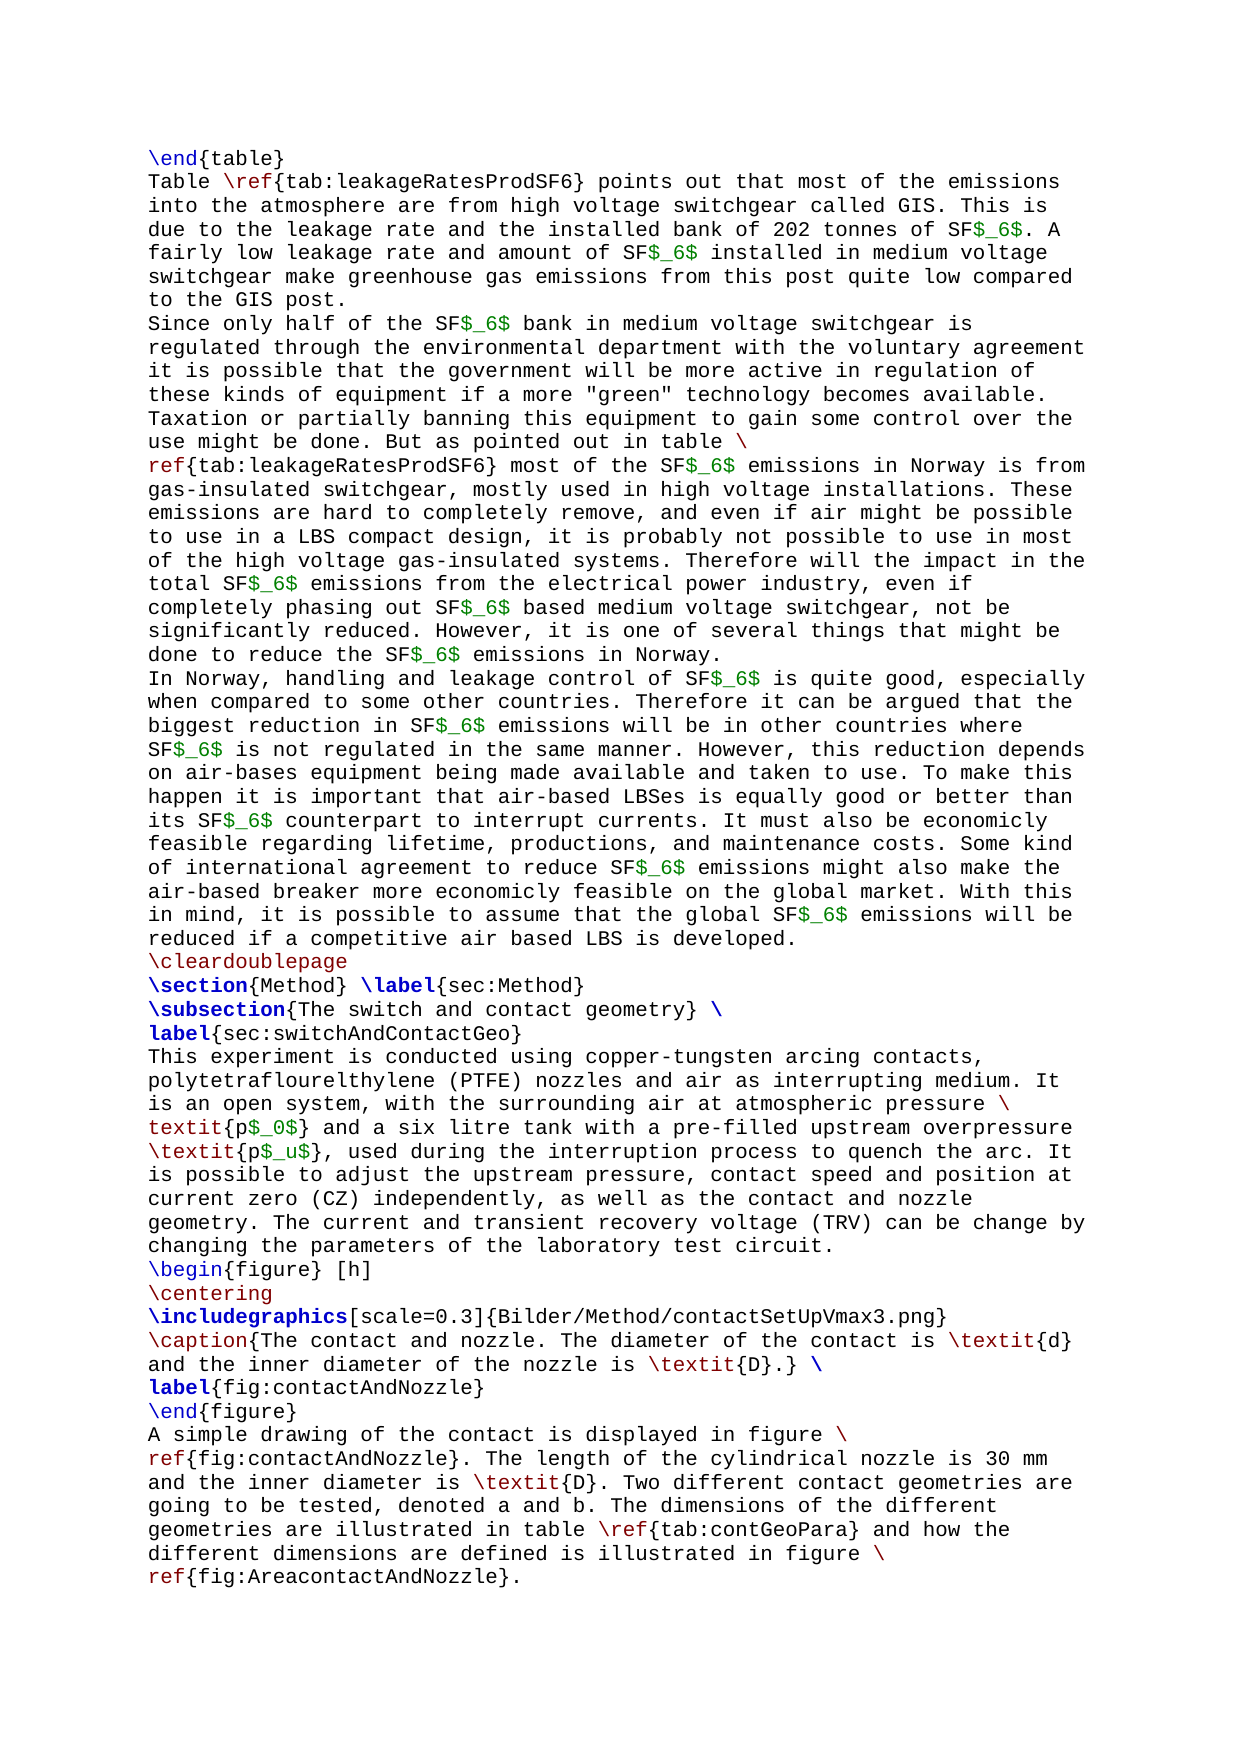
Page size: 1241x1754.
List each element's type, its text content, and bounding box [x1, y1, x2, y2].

text This experiment is conducted using copper-tungsten arcing contacts, polytetraflourelthylene (PTFE) nozzles and air as interrupting medium. It is an open system, with the surrounding air at atmospheric pressure \textit{p$_0$} and a six litre tank with a pre-filled upstream overpressure \textit{p$_u$}, used during the interruption process to quench the arc. It is possible to adjust the upstream pressure, contact speed and position at current zero (CZ) independently, as well as the contact and nozzle geometry. The current and transient recovery voltage (TRV) can be change by changing the parameters of the laboratory test circuit. [148, 1046, 1093, 1259]
text \includegraphics[scale=0.3]{Bilder/Method/contactSetUpVmax3.png} [148, 1306, 1093, 1330]
text \caption{The contact and nozzle. The diameter of the contact is \textit{d} and the inner diameter of the nozzle is \textit{D}.} \label{fig:contactAndNozzle} [148, 1330, 1093, 1401]
text \centering [148, 1283, 1093, 1306]
text \section{Method} \label{sec:Method} [148, 975, 1093, 999]
text Since only half of the SF$_6$ bank in medium voltage switchgear is regulated through the environmental department with the voluntary agreement it is possible that the government will be more active in regulation of these kinds of equipment if a more "green" technology becomes available. Taxation or partially banning this equipment to gain some control over the use might be done. But as pointed out in table \ref{tab:leakageRatesProdSF6} most of the SF$_6$ emissions in Norway is from gas-insulated switchgear, mostly used in high voltage installations. These emissions are hard to completely remove, and even if air might be possible to use in a LBS compact design, it is probably not possible to use in most of the high voltage gas-insulated systems. Therefore will the impact in the total SF$_6$ emissions from the electrical power industry, even if completely phasing out SF$_6$ based medium voltage switchgear, not be significantly reduced. However, it is one of several things that might be done to reduce the SF$_6$ emissions in Norway. [148, 313, 1093, 668]
text \end{table} [148, 148, 1093, 171]
text In Norway, handling and leakage control of SF$_6$ is quite good, especially when compared to some other countries. Therefore it can be argued that the biggest reduction in SF$_6$ emissions will be in other countries where SF$_6$ is not regulated in the same manner. However, this reduction depends on air-bases equipment being made available and taken to use. To make this happen it is important that air-based LBSes is equally good or better than its SF$_6$ counterpart to interrupt currents. It must also be economicly feasible regarding lifetime, productions, and maintenance costs. Some kind of international agreement to reduce SF$_6$ emissions might also make the air-based breaker more economicly feasible on the global market. With this in mind, it is possible to assume that the global SF$_6$ emissions will be reduced if a competitive air based LBS is developed. [148, 668, 1093, 952]
text \begin{figure} [h] [148, 1259, 1093, 1283]
text Table \ref{tab:leakageRatesProdSF6} points out that most of the emissions into the atmosphere are from high voltage switchgear called GIS. This is due to the leakage rate and the installed bank of 202 tonnes of SF$_6$. A fairly low leakage rate and amount of SF$_6$ installed in medium voltage switchgear make greenhouse gas emissions from this post quite low compared to the GIS post. [148, 171, 1093, 313]
text \subsection{The switch and contact geometry} \label{sec:switchAndContactGeo} [148, 999, 1093, 1046]
text \end{figure} [148, 1401, 1093, 1424]
text \cleardoublepage [148, 952, 1093, 975]
text A simple drawing of the contact is displayed in figure \ref{fig:contactAndNozzle}. The length of the cylindrical nozzle is 30 mm and the inner diameter is \textit{D}. Two different contact geometries are going to be tested, denoted a and b. The dimensions of the different geometries are illustrated in table \ref{tab:contGeoPara} and how the different dimensions are defined is illustrated in figure \ref{fig:AreacontactAndNozzle}. [148, 1424, 1093, 1590]
